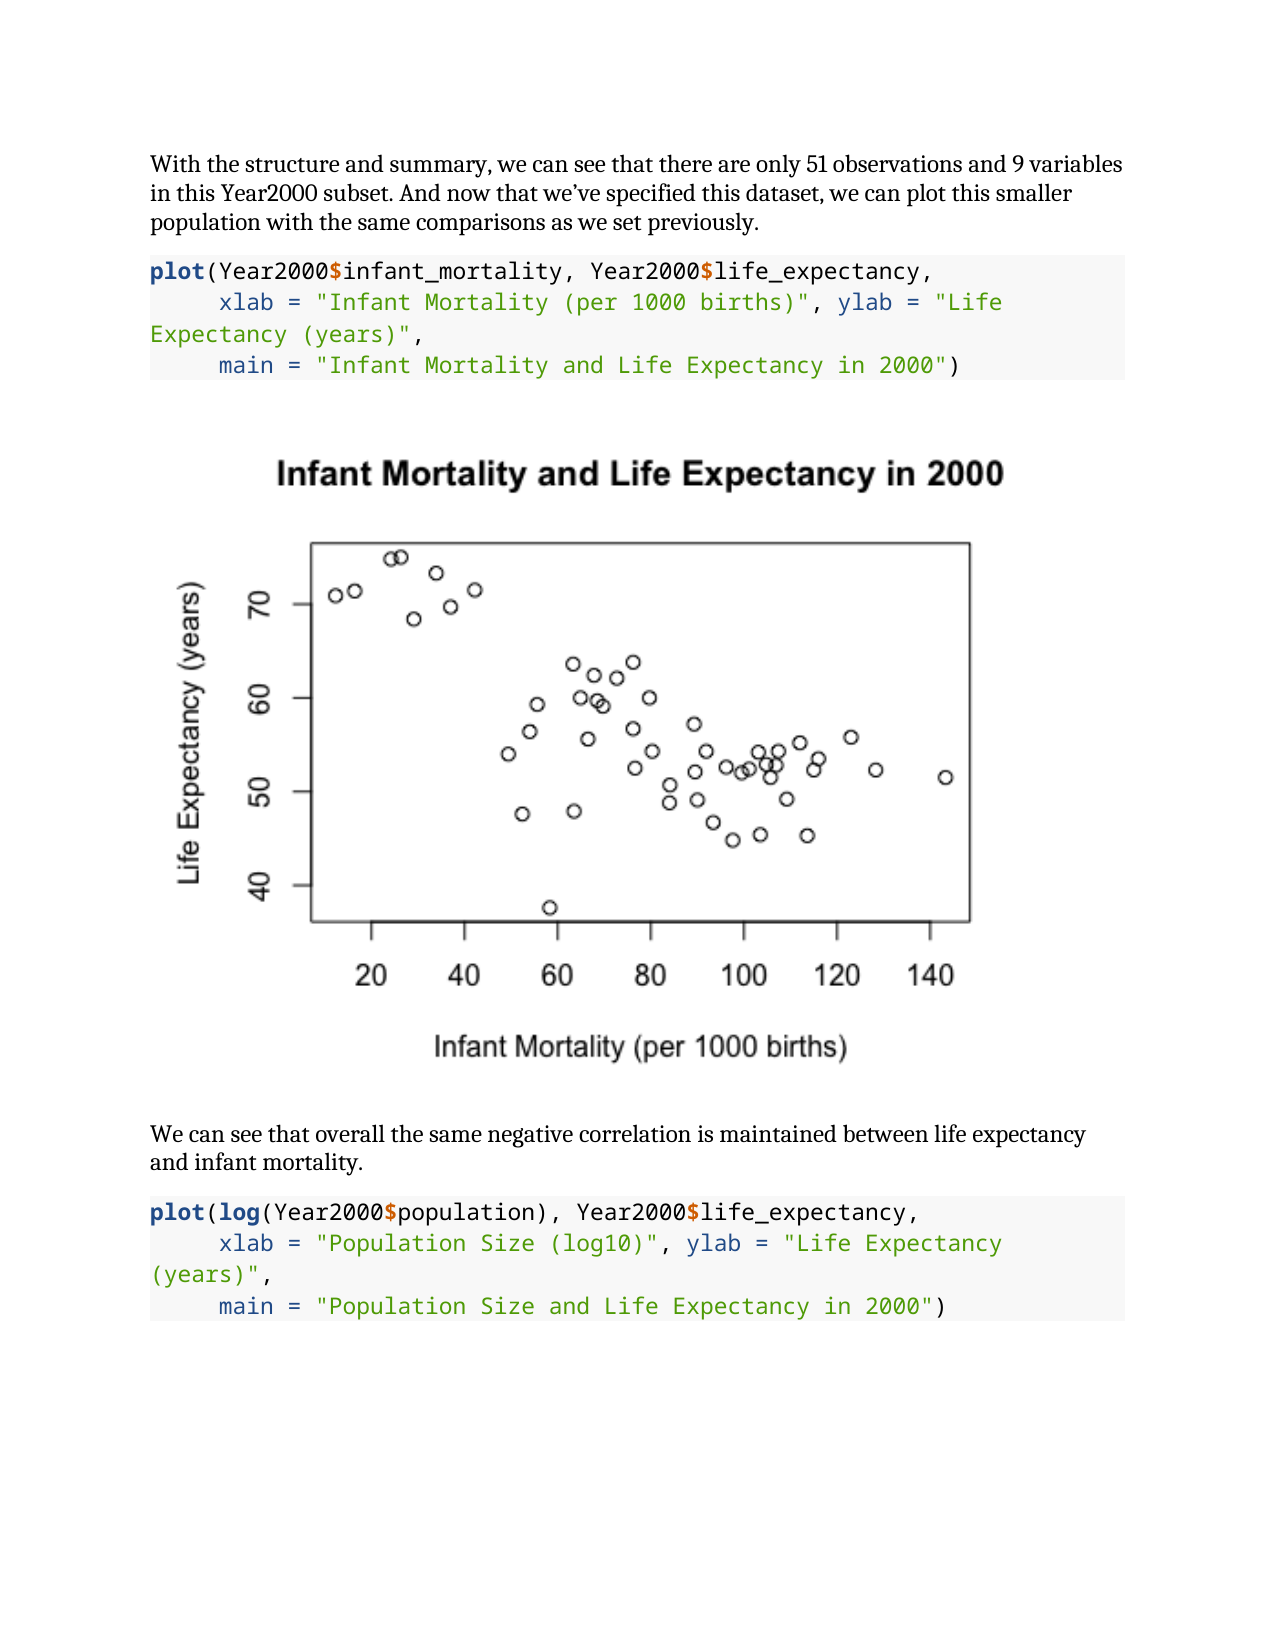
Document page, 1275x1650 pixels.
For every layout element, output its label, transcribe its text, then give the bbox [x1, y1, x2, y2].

text We can see that overall the same negative correlation is maintained between life expectancy and infant mortality. [150, 1119, 1125, 1177]
text plot(log(Year2000$population), Year2000$life_expectancy, xlab = "Population Size (log10)", ylab = "Life Expectancy (years)", main = "Population Size and Life Expectancy in 2000") [150, 1196, 1125, 1321]
text plot(Year2000$infant_mortality, Year2000$life_expectancy, xlab = "Infant Mortality (per 1000 births)", ylab = "Life Expectancy (years)", main = "Infant Mortality and Life Expectancy in 2000") [150, 255, 1125, 380]
text With the structure and summary, we can see that there are only 51 observations and 9 variables in this Year2000 subset. And now that we’ve specified this dataset, we can plot this smaller population with the same comparisons as we set previously. [150, 150, 1125, 236]
picture [168, 400, 1044, 1101]
